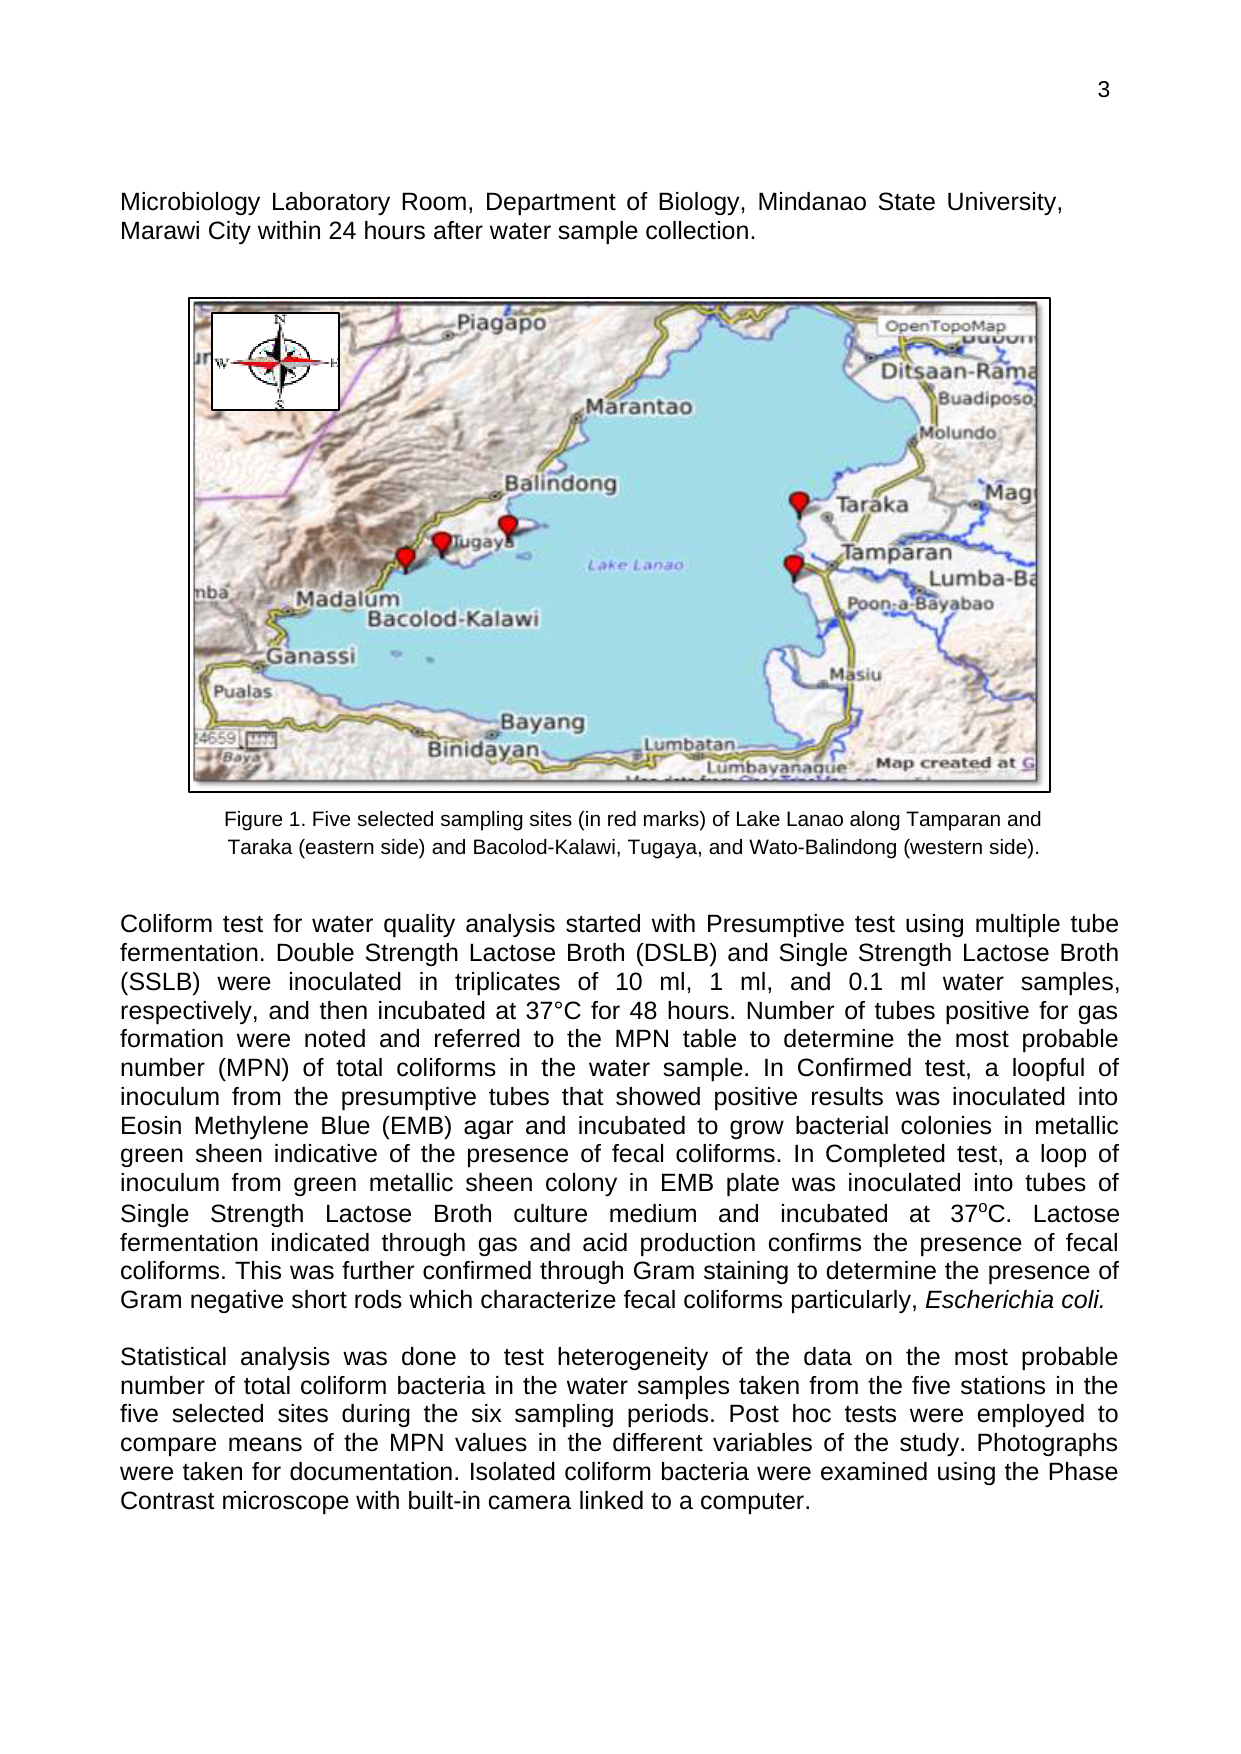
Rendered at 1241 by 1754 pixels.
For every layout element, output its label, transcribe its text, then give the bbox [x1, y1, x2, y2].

picture [213, 314, 224, 409]
text Statistical analysis was done to test heterogeneity of the data on the most probable number of total coliform bacteria in the water samples taken from the five stations in the five selected sites during the six sampling periods. Post hoc tests were employed to compare means of the MPN values in the different variables of the study. Photographs were taken for documentation. Isolated coliform bacteria were examined using the Phase Contrast microscope with built-in camera linked to a computer. [120, 1342, 1121, 1514]
picture [192, 300, 1047, 790]
text Microbiology Laboratory Room, Department of Biology, Mindanao State University, Marawi City within 24 hours after water sample collection. [120, 187, 1067, 245]
text Coliform test for water quality analysis started with Presumptive test using multiple tube fermentation. Double Strength Lactose Broth (DSLB) and Single Strength Lactose Broth (SSLB) were inoculated in triplicates of 10 ml, 1 ml, and 0.1 ml water samples, respectively, and then incubated at 37°C for 48 hours. Number of tubes positive for gas formation were noted and referred to the MPN table to determine the most probable number (MPN) of total coliforms in the water sample. In Confirmed test, a loopful of inoculum from the presumptive tubes that showed positive results was inoculated into Eosin Methylene Blue (EMB) agar and incubated to grow bacterial colonies in metallic green sheen indicative of the presence of fecal coliforms. In Completed test, a loop of inoculum from green metallic sheen colony in EMB plate was inoculated into tubes of Single Strength Lactose Broth culture medium and incubated at 37oC. Lactose fermentation indicated through gas and acid production confirms the presence of fecal coliforms. This was further confirmed through Gram staining to determine the presence of Gram negative short rods which characterize fecal coliforms particularly, Escherichia coli. [120, 909, 1121, 1314]
